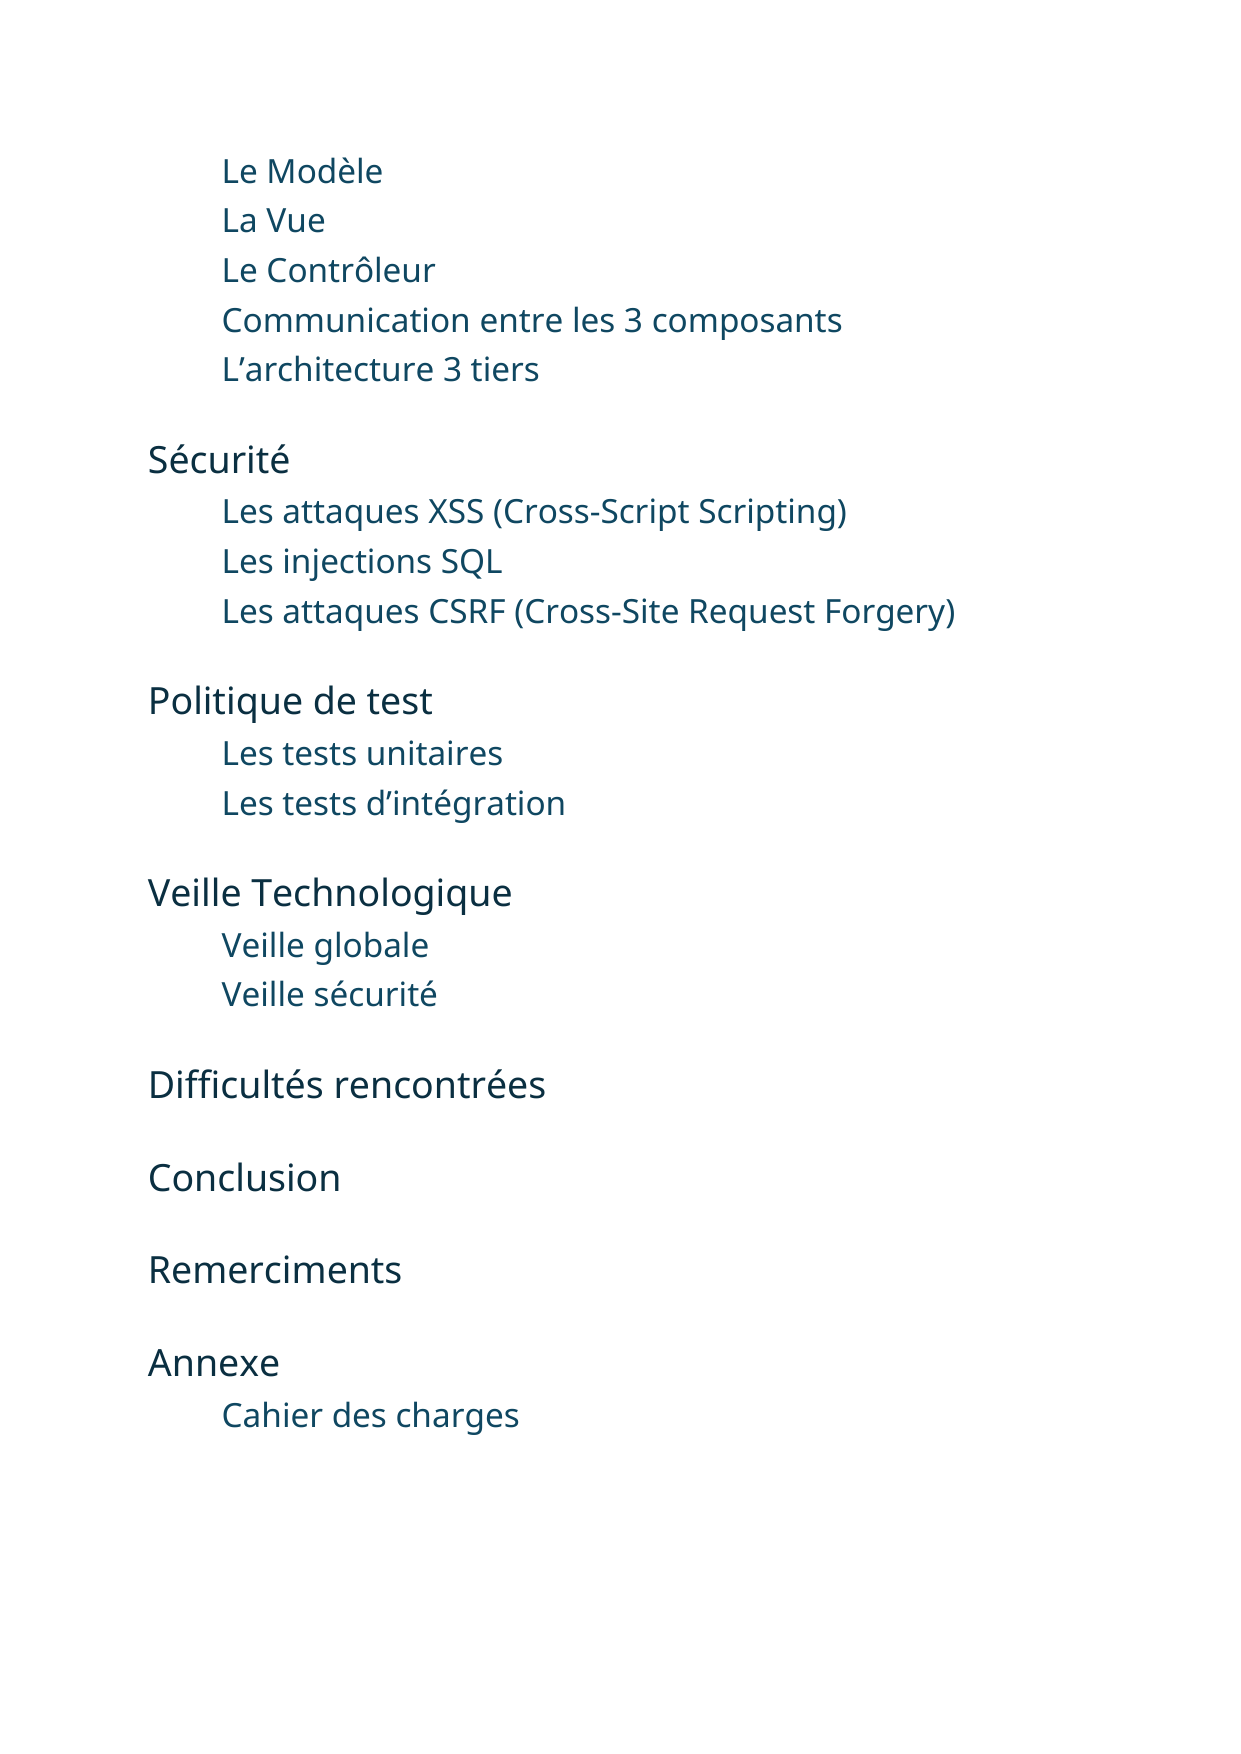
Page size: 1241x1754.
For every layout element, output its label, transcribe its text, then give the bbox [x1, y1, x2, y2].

subtitle Les attaques CSRF (Cross-Site Request Forgery) [148, 587, 1093, 633]
subtitle Communication entre les 3 composants [148, 296, 1093, 342]
subtitle Difficultés rencontrées [148, 1058, 1093, 1109]
subtitle Les tests d’intégration [148, 779, 1093, 825]
subtitle Veille sécurité [148, 971, 1093, 1017]
subtitle Les injections SQL [148, 538, 1093, 583]
subtitle Les tests unitaires [148, 730, 1093, 775]
subtitle Annexe [148, 1336, 1093, 1387]
subtitle Le Modèle [148, 148, 1093, 193]
subtitle Sécurité [148, 433, 1093, 484]
subtitle L’architecture 3 tiers [148, 346, 1093, 391]
subtitle Cahier des charges [148, 1392, 1093, 1437]
subtitle Les attaques XSS (Cross-Script Scripting) [148, 488, 1093, 534]
subtitle Remerciments [148, 1244, 1093, 1295]
subtitle Veille globale [148, 922, 1093, 967]
subtitle Veille Technologique [148, 866, 1093, 917]
subtitle Politique de test [148, 674, 1093, 726]
subtitle La Vue [148, 197, 1093, 243]
subtitle Conclusion [148, 1151, 1093, 1202]
subtitle Le Contrôleur [148, 247, 1093, 292]
